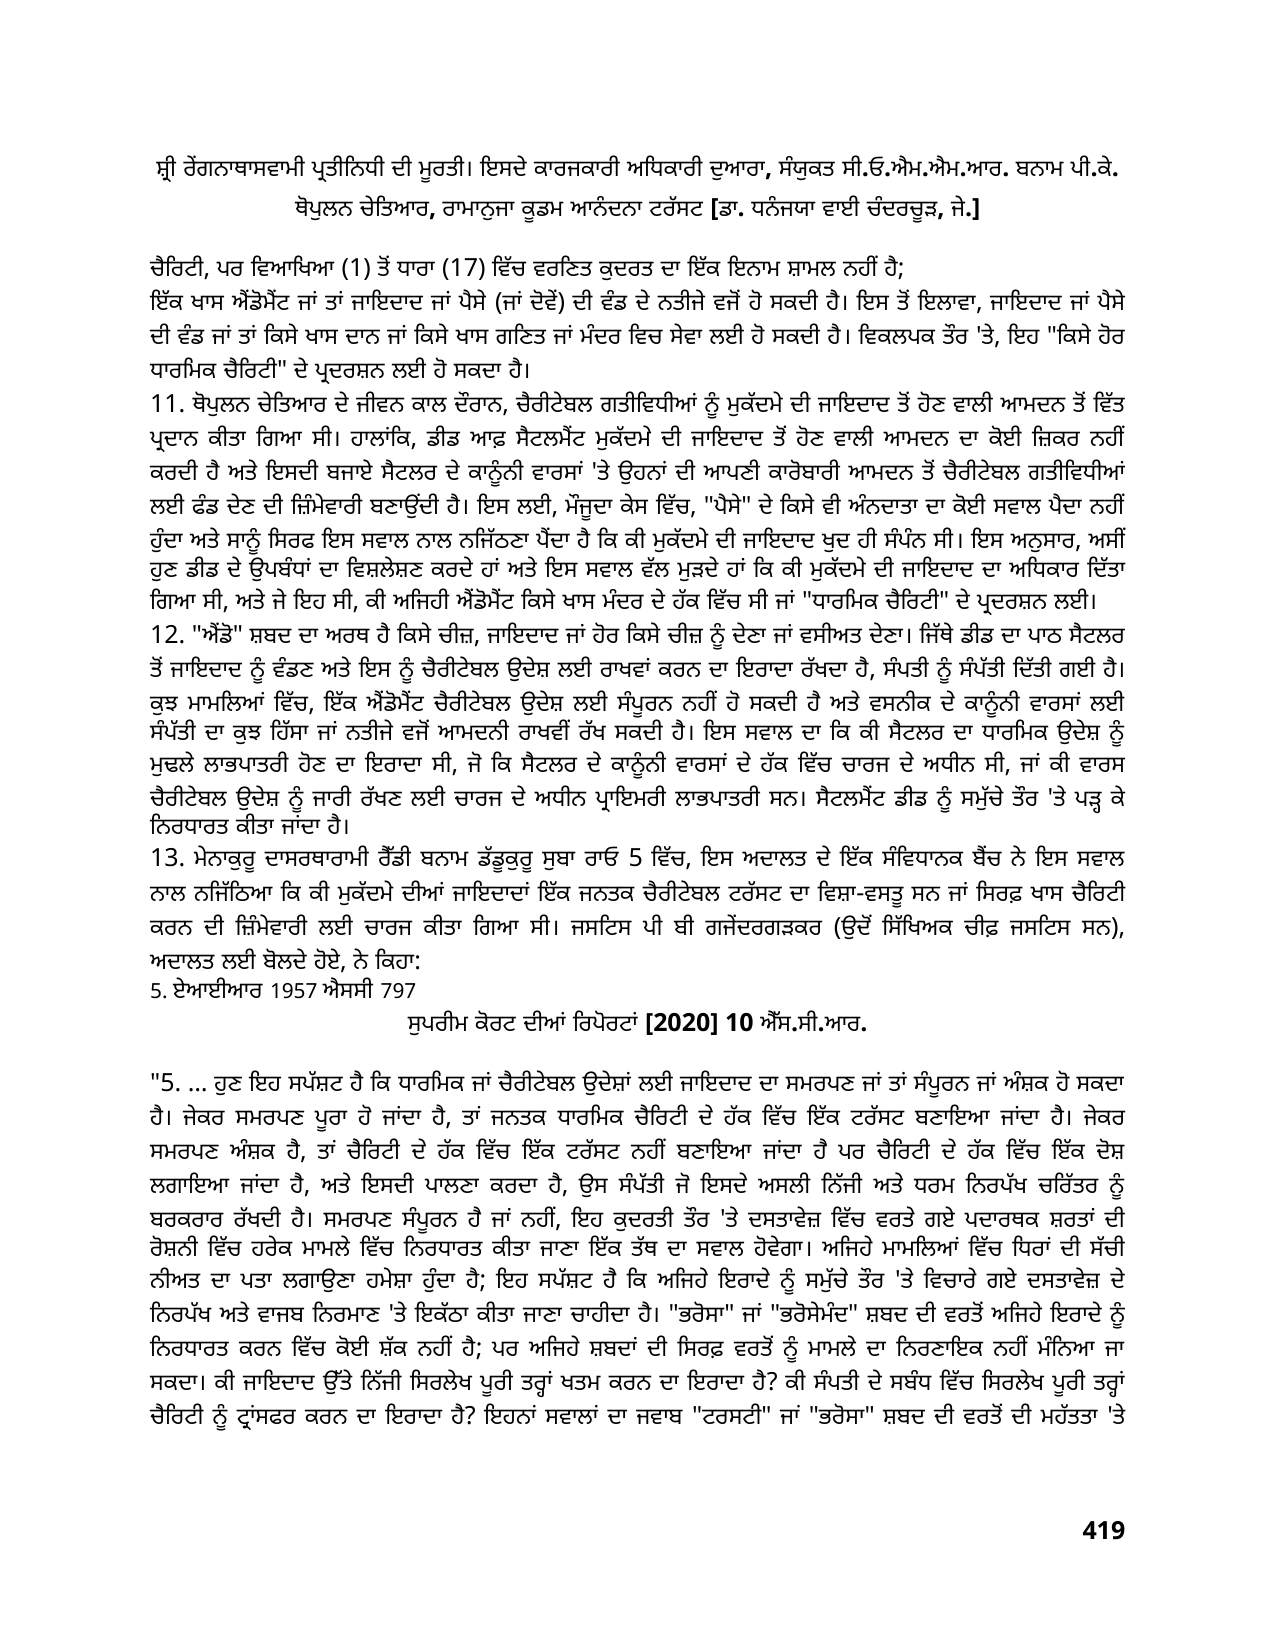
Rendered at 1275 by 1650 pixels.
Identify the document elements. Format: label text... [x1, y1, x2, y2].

text ਚੈਰਿਟੀ, ਪਰ ਵਿਆਖਿਆ (1) ਤੋਂ ਧਾਰਾ (17) ਵਿੱਚ ਵਰਣਿਤ ਕੁਦਰਤ ਦਾ ਇੱਕ ਇਨਾਮ ਸ਼ਾਮਲ ਨਹੀਂ ਹੈ; [150, 249, 1125, 283]
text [150, 1065, 1125, 1432]
text ਇੱਕ ਖਾਸ ਐਂਡੋਮੈਂਟ ਜਾਂ ਤਾਂ ਜਾਇਦਾਦ ਜਾਂ ਪੈਸੇ (ਜਾਂ ਦੋਵੇਂ) ਦੀ ਵੰਡ ਦੇ ਨਤੀਜੇ ਵਜੋਂ ਹੋ ਸਕਦੀ ਹੈ। ਇਸ ਤੋਂ ਇਲਾਵਾ, ਜਾਇਦਾਦ ਜਾਂ ਪੈਸੇ ਦੀ ਵੰਡ ਜਾਂ ਤਾਂ ਕਿਸੇ ਖਾਸ ਦਾਨ ਜਾਂ ਕਿਸੇ ਖਾਸ ਗਣਿਤ ਜਾਂ ਮੰਦਰ ਵਿਚ ਸੇਵਾ ਲਈ ਹੋ ਸਕਦੀ ਹੈ। ਵਿਕਲਪਕ ਤੌਰ 'ਤੇ, ਇਹ "ਕਿਸੇ ਹੋਰ ਧਾਰਮਿਕ ਚੈਰਿਟੀ" ਦੇ ਪ੍ਰਦਰਸ਼ਨ ਲਈ ਹੋ ਸਕਦਾ ਹੈ। [150, 283, 1125, 385]
text 5. ਏਆਈਆਰ 1957 ਐਸਸੀ 797 [150, 976, 1125, 1005]
text 13. ਮੇਨਾਕੁਰੂ ਦਾਸਰਥਾਰਾਮੀ ਰੈੱਡੀ ਬਨਾਮ ਡੱਡੂਕੁਰੂ ਸੁਬਾ ਰਾਓ 5 ਵਿੱਚ, ਇਸ ਅਦਾਲਤ ਦੇ ਇੱਕ ਸੰਵਿਧਾਨਕ ਬੈਂਚ ਨੇ ਇਸ ਸਵਾਲ ਨਾਲ ਨਜਿੱਠਿਆ ਕਿ ਕੀ ਮੁਕੱਦਮੇ ਦੀਆਂ ਜਾਇਦਾਦਾਂ ਇੱਕ ਜਨਤਕ ਚੈਰੀਟੇਬਲ ਟਰੱਸਟ ਦਾ ਵਿਸ਼ਾ-ਵਸਤੂ ਸਨ ਜਾਂ ਸਿਰਫ਼ ਖਾਸ ਚੈਰਿਟੀ ਕਰਨ ਦੀ ਜ਼ਿੰਮੇਵਾਰੀ ਲਈ ਚਾਰਜ ਕੀਤਾ ਗਿਆ ਸੀ। ਜਸਟਿਸ ਪੀ ਬੀ ਗਜੇਂਦਰਗੜਕਰ (ਉਦੋਂ ਸਿੱਖਿਅਕ ਚੀਫ਼ ਜਸਟਿਸ ਸਨ), ਅਦਾਲਤ ਲਈ ਬੋਲਦੇ ਹੋਏ, ਨੇ ਕਿਹਾ: [150, 840, 1125, 976]
text 12. "ਐਂਡੋ" ਸ਼ਬਦ ਦਾ ਅਰਥ ਹੈ ਕਿਸੇ ਚੀਜ਼, ਜਾਇਦਾਦ ਜਾਂ ਹੋਰ ਕਿਸੇ ਚੀਜ਼ ਨੂੰ ਦੇਣਾ ਜਾਂ ਵਸੀਅਤ ਦੇਣਾ। ਜਿੱਥੇ ਡੀਡ ਦਾ ਪਾਠ ਸੈਟਲਰ ਤੋਂ ਜਾਇਦਾਦ ਨੂੰ ਵੰਡਣ ਅਤੇ ਇਸ ਨੂੰ ਚੈਰੀਟੇਬਲ ਉਦੇਸ਼ ਲਈ ਰਾਖਵਾਂ ਕਰਨ ਦਾ ਇਰਾਦਾ ਰੱਖਦਾ ਹੈ, ਸੰਪਤੀ ਨੂੰ ਸੰਪੱਤੀ ਦਿੱਤੀ ਗਈ ਹੈ। ਕੁਝ ਮਾਮਲਿਆਂ ਵਿੱਚ, ਇੱਕ ਐਂਡੋਮੈਂਟ ਚੈਰੀਟੇਬਲ ਉਦੇਸ਼ ਲਈ ਸੰਪੂਰਨ ਨਹੀਂ ਹੋ ਸਕਦੀ ਹੈ ਅਤੇ ਵਸਨੀਕ ਦੇ ਕਾਨੂੰਨੀ ਵਾਰਸਾਂ ਲਈ ਸੰਪੱਤੀ ਦਾ ਕੁਝ ਹਿੱਸਾ ਜਾਂ ਨਤੀਜੇ ਵਜੋਂ ਆਮਦਨੀ ਰਾਖਵੀਂ ਰੱਖ ਸਕਦੀ ਹੈ। ਇਸ ਸਵਾਲ ਦਾ ਕਿ ਕੀ ਸੈਟਲਰ ਦਾ ਧਾਰਮਿਕ ਉਦੇਸ਼ ਨੂੰ ਮੁਢਲੇ ਲਾਭਪਾਤਰੀ ਹੋਣ ਦਾ ਇਰਾਦਾ ਸੀ, ਜੋ ਕਿ ਸੈਟਲਰ ਦੇ ਕਾਨੂੰਨੀ ਵਾਰਸਾਂ ਦੇ ਹੱਕ ਵਿੱਚ ਚਾਰਜ ਦੇ ਅਧੀਨ ਸੀ, ਜਾਂ ਕੀ ਵਾਰਸ ਚੈਰੀਟੇਬਲ ਉਦੇਸ਼ ਨੂੰ ਜਾਰੀ ਰੱਖਣ ਲਈ ਚਾਰਜ ਦੇ ਅਧੀਨ ਪ੍ਰਾਇਮਰੀ ਲਾਭਪਾਤਰੀ ਸਨ। ਸੈਟਲਮੈਂਟ ਡੀਡ ਨੂੰ ਸਮੁੱਚੇ ਤੌਰ 'ਤੇ ਪੜ੍ਹ ਕੇ ਨਿਰਧਾਰਤ ਕੀਤਾ ਜਾਂਦਾ ਹੈ। [150, 616, 1125, 840]
text ਸ਼੍ਰੀ ਰੇਂਗਨਾਥਾਸਵਾਮੀ ਪ੍ਰਤੀਨਿਧੀ ਦੀ ਮੂਰਤੀ। ਇਸਦੇ ਕਾਰਜਕਾਰੀ ਅਧਿਕਾਰੀ ਦੁਆਰਾ, ਸੰਯੁਕਤ ਸੀ.ਓ.ਐਮ.ਐਮ.ਆਰ. ਬਨਾਮ ਪੀ.ਕੇ. ਥੋਪੁਲਨ ਚੇਤਿਆਰ, ਰਾਮਾਨੁਜਾ ਕੂਡਮ ਆਨੰਦਨਾ ਟਰੱਸਟ [ਡਾ. ਧਨੰਜਯਾ ਵਾਈ ਚੰਦਰਚੂੜ, ਜੇ.] [150, 150, 1125, 223]
text 11. ਥੋਪੁਲਨ ਚੇਤਿਆਰ ਦੇ ਜੀਵਨ ਕਾਲ ਦੌਰਾਨ, ਚੈਰੀਟੇਬਲ ਗਤੀਵਿਧੀਆਂ ਨੂੰ ਮੁਕੱਦਮੇ ਦੀ ਜਾਇਦਾਦ ਤੋਂ ਹੋਣ ਵਾਲੀ ਆਮਦਨ ਤੋਂ ਵਿੱਤ ਪ੍ਰਦਾਨ ਕੀਤਾ ਗਿਆ ਸੀ। ਹਾਲਾਂਕਿ, ਡੀਡ ਆਫ਼ ਸੈਟਲਮੈਂਟ ਮੁਕੱਦਮੇ ਦੀ ਜਾਇਦਾਦ ਤੋਂ ਹੋਣ ਵਾਲੀ ਆਮਦਨ ਦਾ ਕੋਈ ਜ਼ਿਕਰ ਨਹੀਂ ਕਰਦੀ ਹੈ ਅਤੇ ਇਸਦੀ ਬਜਾਏ ਸੈਟਲਰ ਦੇ ਕਾਨੂੰਨੀ ਵਾਰਸਾਂ 'ਤੇ ਉਹਨਾਂ ਦੀ ਆਪਣੀ ਕਾਰੋਬਾਰੀ ਆਮਦਨ ਤੋਂ ਚੈਰੀਟੇਬਲ ਗਤੀਵਿਧੀਆਂ ਲਈ ਫੰਡ ਦੇਣ ਦੀ ਜ਼ਿੰਮੇਵਾਰੀ ਬਣਾਉਂਦੀ ਹੈ। ਇਸ ਲਈ, ਮੌਜੂਦਾ ਕੇਸ ਵਿੱਚ, "ਪੈਸੇ" ਦੇ ਕਿਸੇ ਵੀ ਅੰਨਦਾਤਾ ਦਾ ਕੋਈ ਸਵਾਲ ਪੈਦਾ ਨਹੀਂ ਹੁੰਦਾ ਅਤੇ ਸਾਨੂੰ ਸਿਰਫ ਇਸ ਸਵਾਲ ਨਾਲ ਨਜਿੱਠਣਾ ਪੈਂਦਾ ਹੈ ਕਿ ਕੀ ਮੁਕੱਦਮੇ ਦੀ ਜਾਇਦਾਦ ਖੁਦ ਹੀ ਸੰਪੰਨ ਸੀ। ਇਸ ਅਨੁਸਾਰ, ਅਸੀਂ ਹੁਣ ਡੀਡ ਦੇ ਉਪਬੰਧਾਂ ਦਾ ਵਿਸ਼ਲੇਸ਼ਣ ਕਰਦੇ ਹਾਂ ਅਤੇ ਇਸ ਸਵਾਲ ਵੱਲ ਮੁੜਦੇ ਹਾਂ ਕਿ ਕੀ ਮੁਕੱਦਮੇ ਦੀ ਜਾਇਦਾਦ ਦਾ ਅਧਿਕਾਰ ਦਿੱਤਾ ਗਿਆ ਸੀ, ਅਤੇ ਜੇ ਇਹ ਸੀ, ਕੀ ਅਜਿਹੀ ਐਂਡੋਮੈਂਟ ਕਿਸੇ ਖਾਸ ਮੰਦਰ ਦੇ ਹੱਕ ਵਿੱਚ ਸੀ ਜਾਂ "ਧਾਰਮਿਕ ਚੈਰਿਟੀ" ਦੇ ਪ੍ਰਦਰਸ਼ਨ ਲਈ। [150, 385, 1125, 616]
text ਸੁਪਰੀਮ ਕੋਰਟ ਦੀਆਂ ਰਿਪੋਰਟਾਂ [2020] 10 ਐੱਸ.ਸੀ.ਆਰ. [150, 1005, 1125, 1039]
